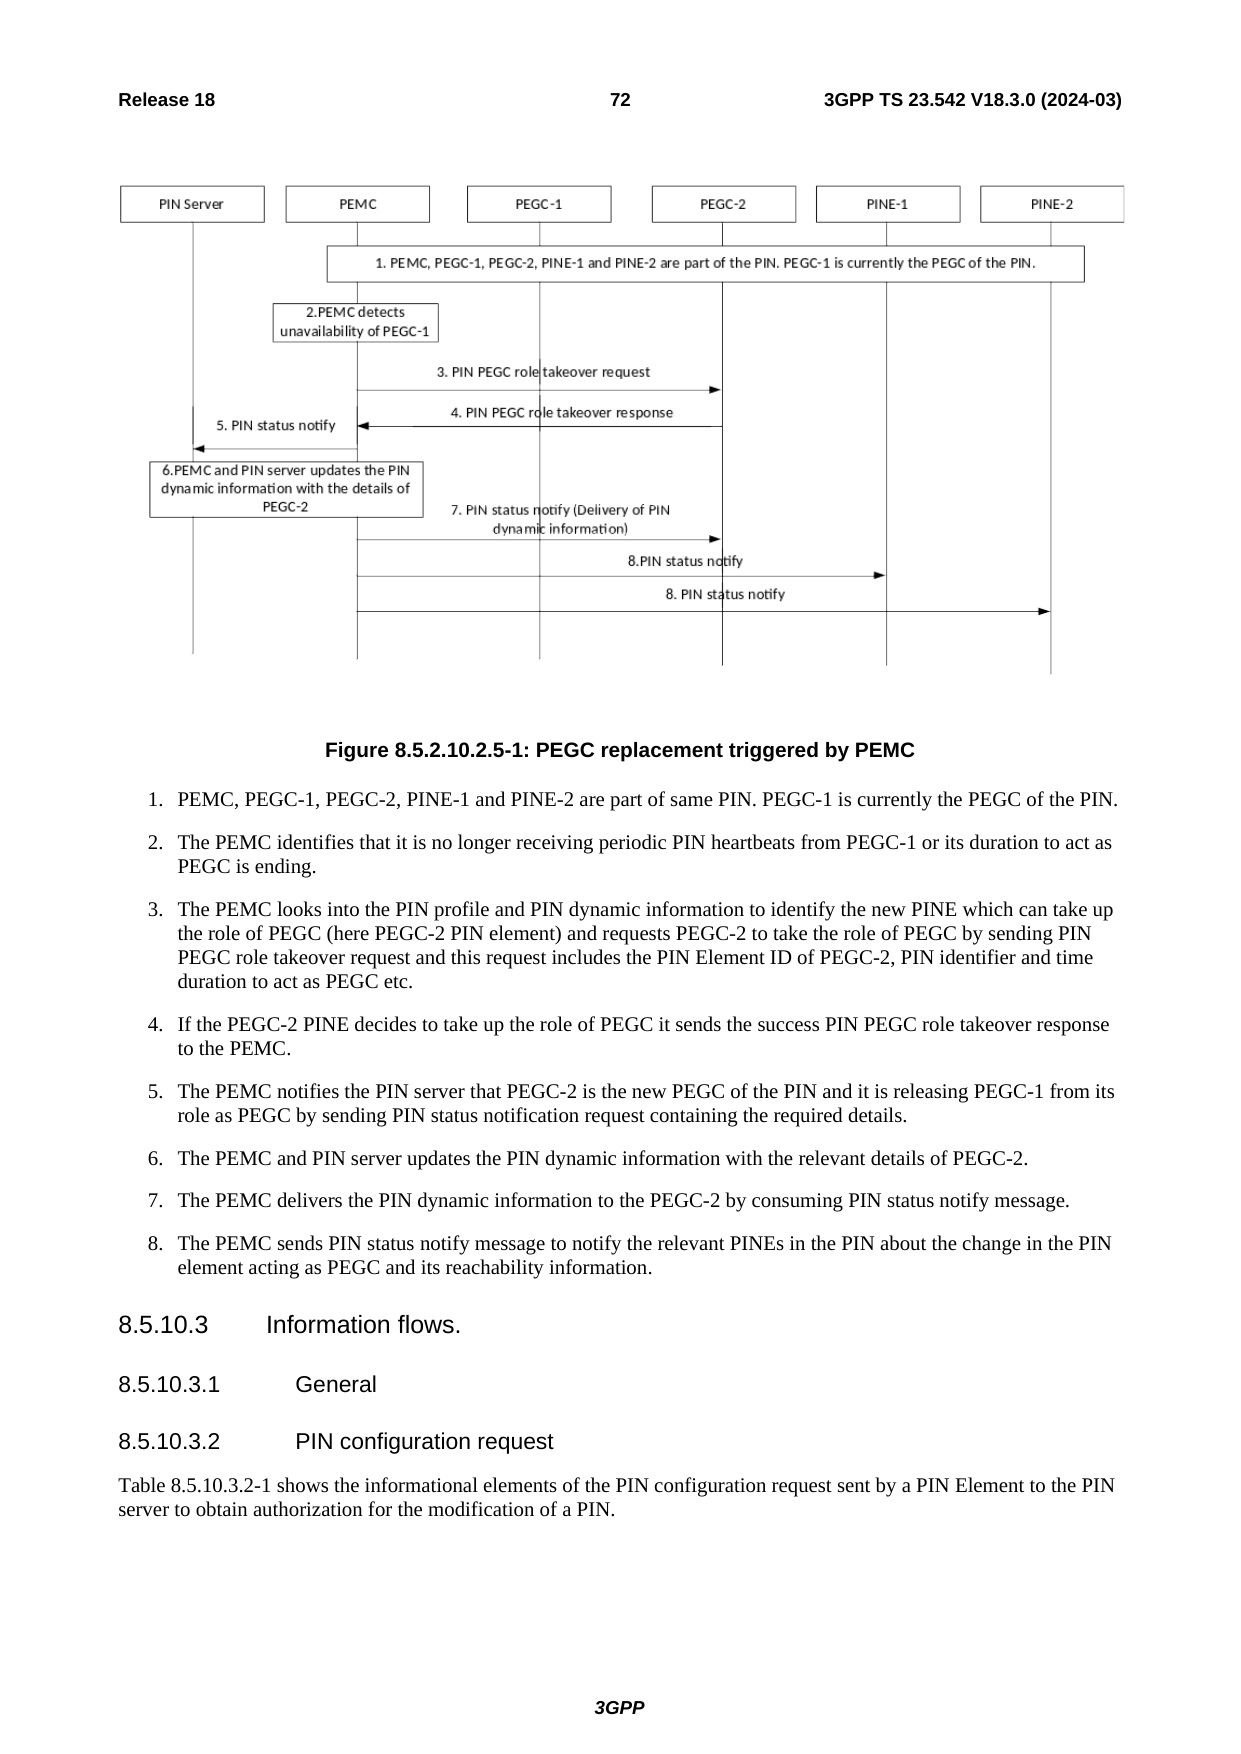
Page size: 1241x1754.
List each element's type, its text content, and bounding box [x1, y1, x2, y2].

text 1. PEMC, PEGC-1, PEGC-2, PINE-1 and PINE-2 are part of same PIN. PEGC-1 is currently the PEGC of the PIN. [148, 787, 1122, 811]
text 5. The PEMC notifies the PIN server that PEGC-2 is the new PEGC of the PIN and it is releasing PEGC-1 from its role as PEGC by sending PIN status notification request containing the required details. [148, 1079, 1122, 1127]
text Table 8.5.10.3.2-1 shows the informational elements of the PIN configuration request sent by a PIN Element to the PIN server to obtain authorization for the modification of a PIN. [118, 1473, 1122, 1521]
subtitle 8.5.10.3.2 PIN configuration request [118, 1428, 1122, 1454]
text Figure 8.5.2.10.2.5-1: PEGC replacement triggered by PEMC [118, 738, 1122, 762]
text 8. The PEMC sends PIN status notify message to notify the relevant PINEs in the PIN about the change in the PIN element acting as PEGC and its reachability information. [148, 1231, 1122, 1279]
text 2. The PEMC identifies that it is no longer receiving periodic PIN heartbeats from PEGC-1 or its duration to act as PEGC is ending. [148, 830, 1122, 878]
text 6. The PEMC and PIN server updates the PIN dynamic information with the relevant details of PEGC-2. [148, 1146, 1122, 1169]
text 3. The PEMC looks into the PIN profile and PIN dynamic information to identify the new PINE which can take up the role of PEGC (here PEGC-2 PIN element) and requests PEGC-2 to take the role of PEGC by sending PIN PEGC role takeover request and this request includes the PIN Element ID of PEGC-2, PIN identifier and time duration to act as PEGC etc. [148, 897, 1122, 993]
text 4. If the PEGC-2 PINE decides to take up the role of PEGC it sends the success PIN PEGC role takeover response to the PEMC. [148, 1012, 1122, 1060]
text 7. The PEMC delivers the PIN dynamic information to the PEGC-2 by consuming PIN status notify message. [148, 1188, 1122, 1212]
text 8.5.10.3.1 General [118, 1371, 1122, 1397]
text 8.5.10.3 Information flows. [118, 1311, 1122, 1339]
